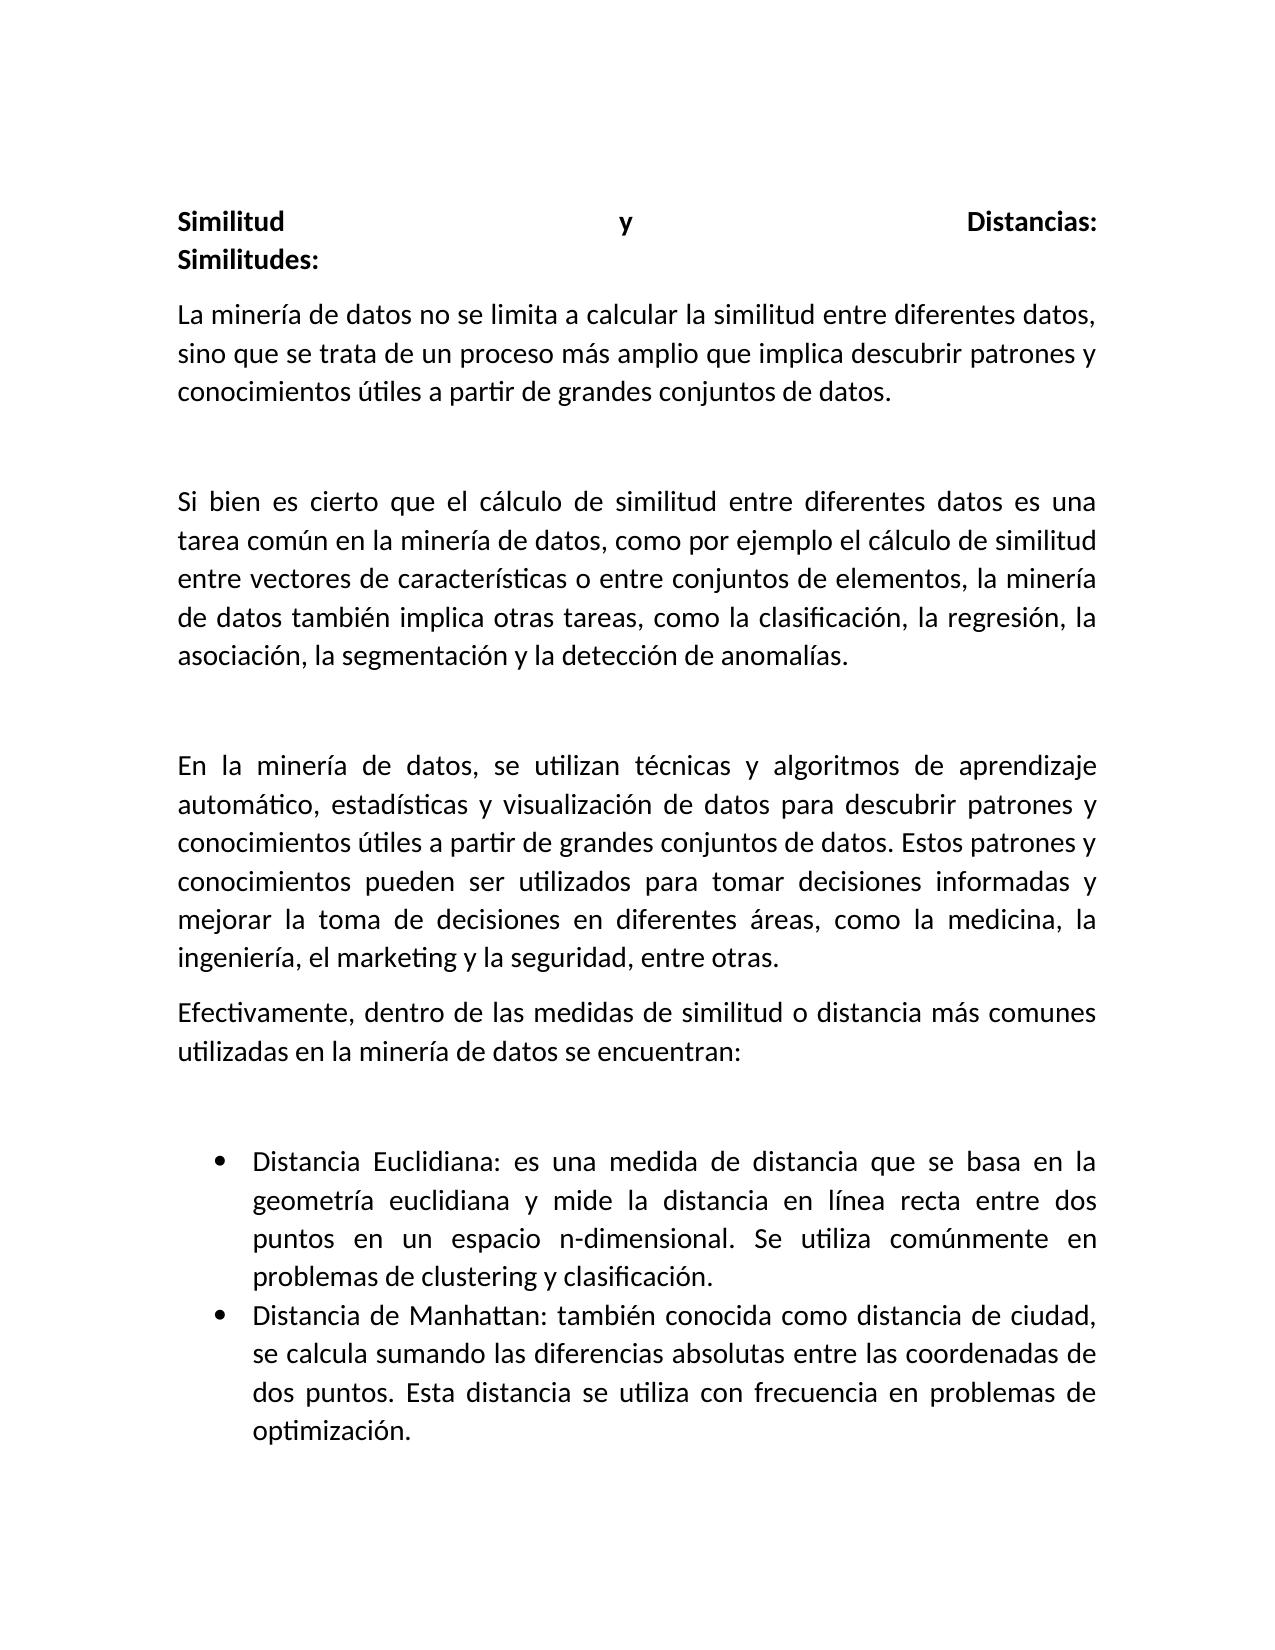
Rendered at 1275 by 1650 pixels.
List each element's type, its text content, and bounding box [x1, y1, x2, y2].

text La minería de datos no se limita a calcular la similitud entre diferentes datos, sino que se trata de un proceso más amplio que implica descubrir patrones y conocimientos útiles a partir de grandes conjuntos de datos. [177, 296, 1098, 409]
list Distancia de Manhattan: también conocida como distancia de ciudad, se calcula sumando las diferencias absolutas entre las coordenadas de dos puntos. Esta distancia se utiliza con frecuencia en problemas de optimización. [215, 1297, 1098, 1448]
list Distancia Euclidiana: es una medida de distancia que se basa en la geometría euclidiana y mide la distancia en línea recta entre dos puntos en un espacio n-dimensional. Se utiliza comúnmente en problemas de clustering y clasificación. [215, 1143, 1098, 1294]
text Similitud y Distancias: Similitudes: [177, 203, 1098, 277]
text Si bien es cierto que el cálculo de similitud entre diferentes datos es una tarea común en la minería de datos, como por ejemplo el cálculo de similitud entre vectores de características o entre conjuntos de elementos, la minería de datos también implica otras tareas, como la clasificación, la regresión, la asociación, la segmentación y la detección de anomalías. [177, 483, 1098, 673]
text Efectivamente, dentro de las medidas de similitud o distancia más comunes utilizadas en la minería de datos se encuentran: [177, 994, 1098, 1069]
text En la minería de datos, se utilizan técnicas y algoritmos de aprendizaje automático, estadísticas y visualización de datos para descubrir patrones y conocimientos útiles a partir de grandes conjuntos de datos. Estos patrones y conocimientos pueden ser utilizados para tomar decisiones informadas y mejorar la toma de decisiones en diferentes áreas, como la medicina, la ingeniería, el marketing y la seguridad, entre otras. [177, 747, 1098, 975]
